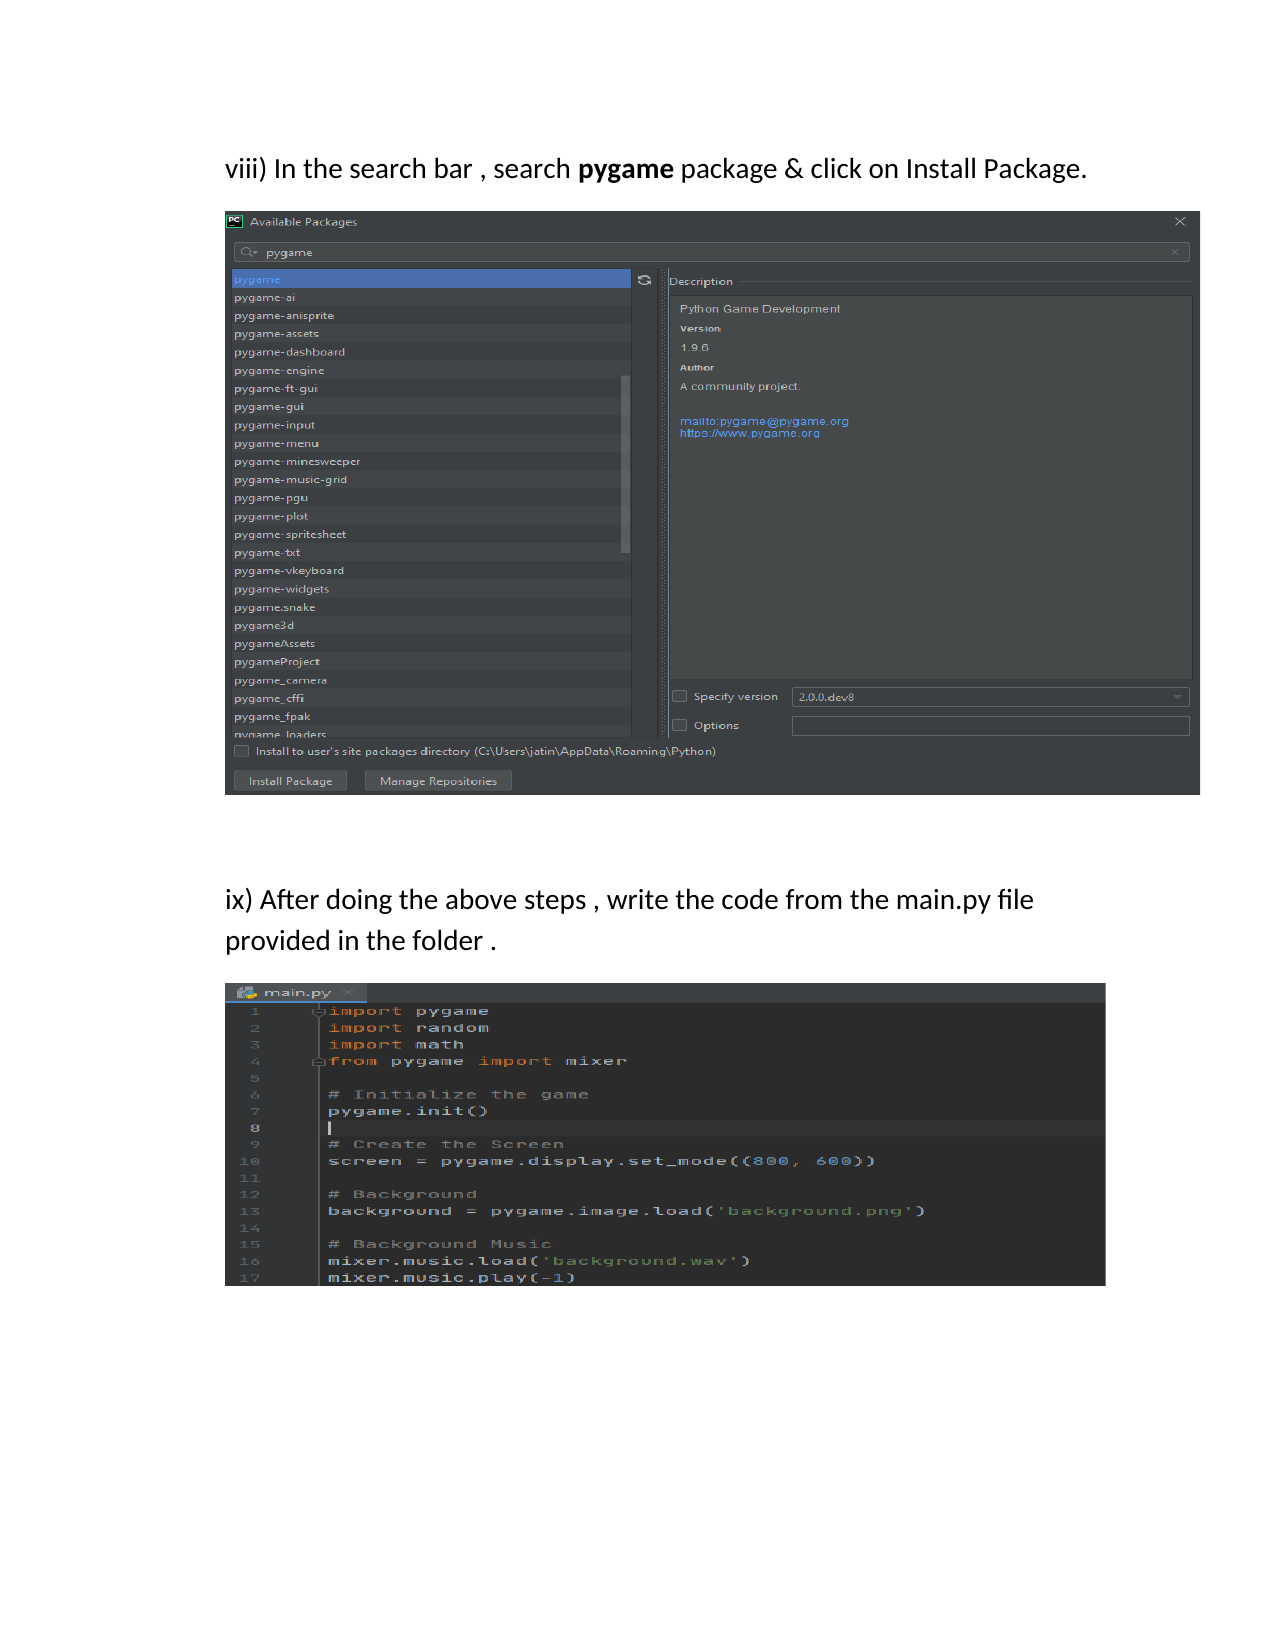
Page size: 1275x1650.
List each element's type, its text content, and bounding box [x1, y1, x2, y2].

text ix) After doing the above steps , write the code from the main.py file provided in the folder . [150, 881, 1125, 958]
picture [225, 983, 1106, 1286]
text viii) In the search bar , search pygame package & click on Install Package. [150, 150, 1125, 186]
picture [225, 211, 1201, 795]
